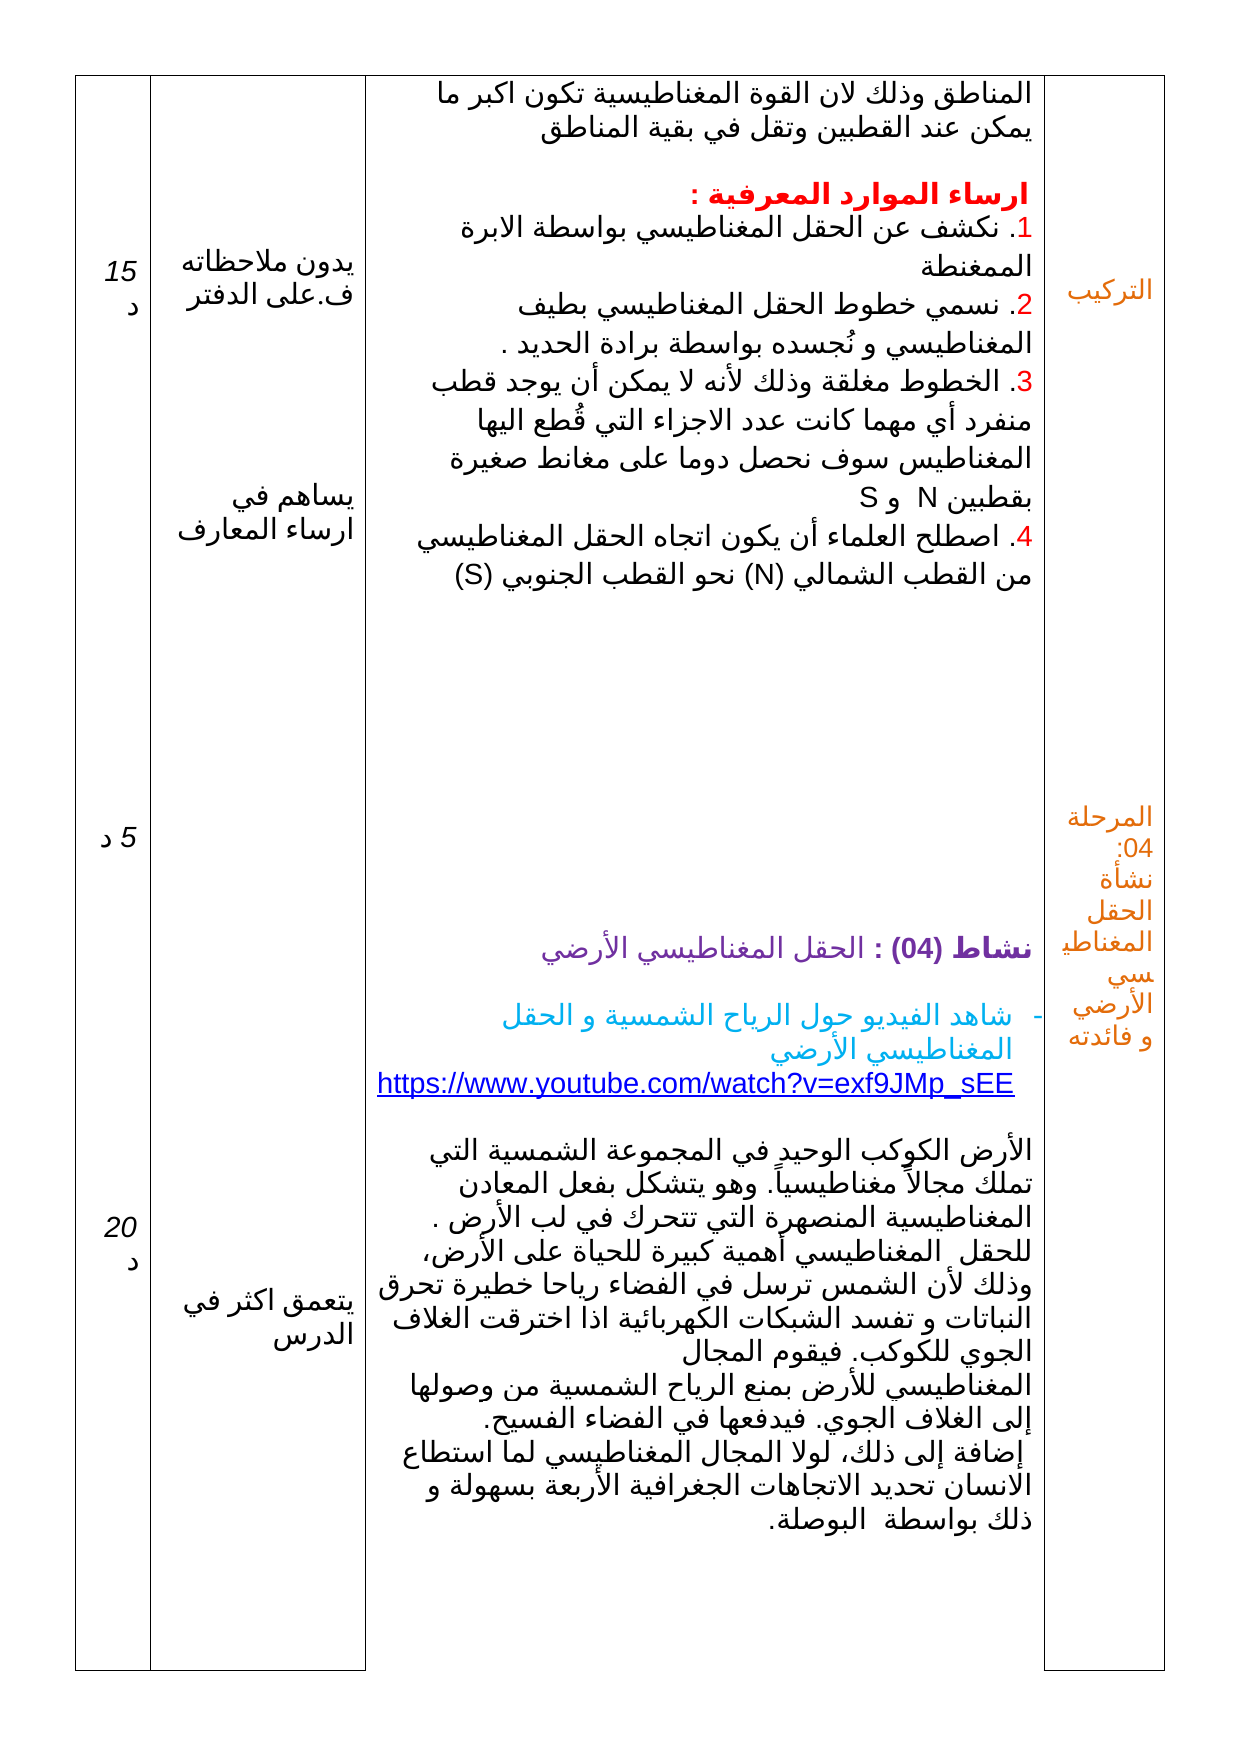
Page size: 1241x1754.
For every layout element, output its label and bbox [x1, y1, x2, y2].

table_cell [76, 76, 150, 1670]
table_cell [151, 76, 365, 1670]
table_cell [366, 76, 1044, 1670]
table_cell [1045, 76, 1164, 1670]
